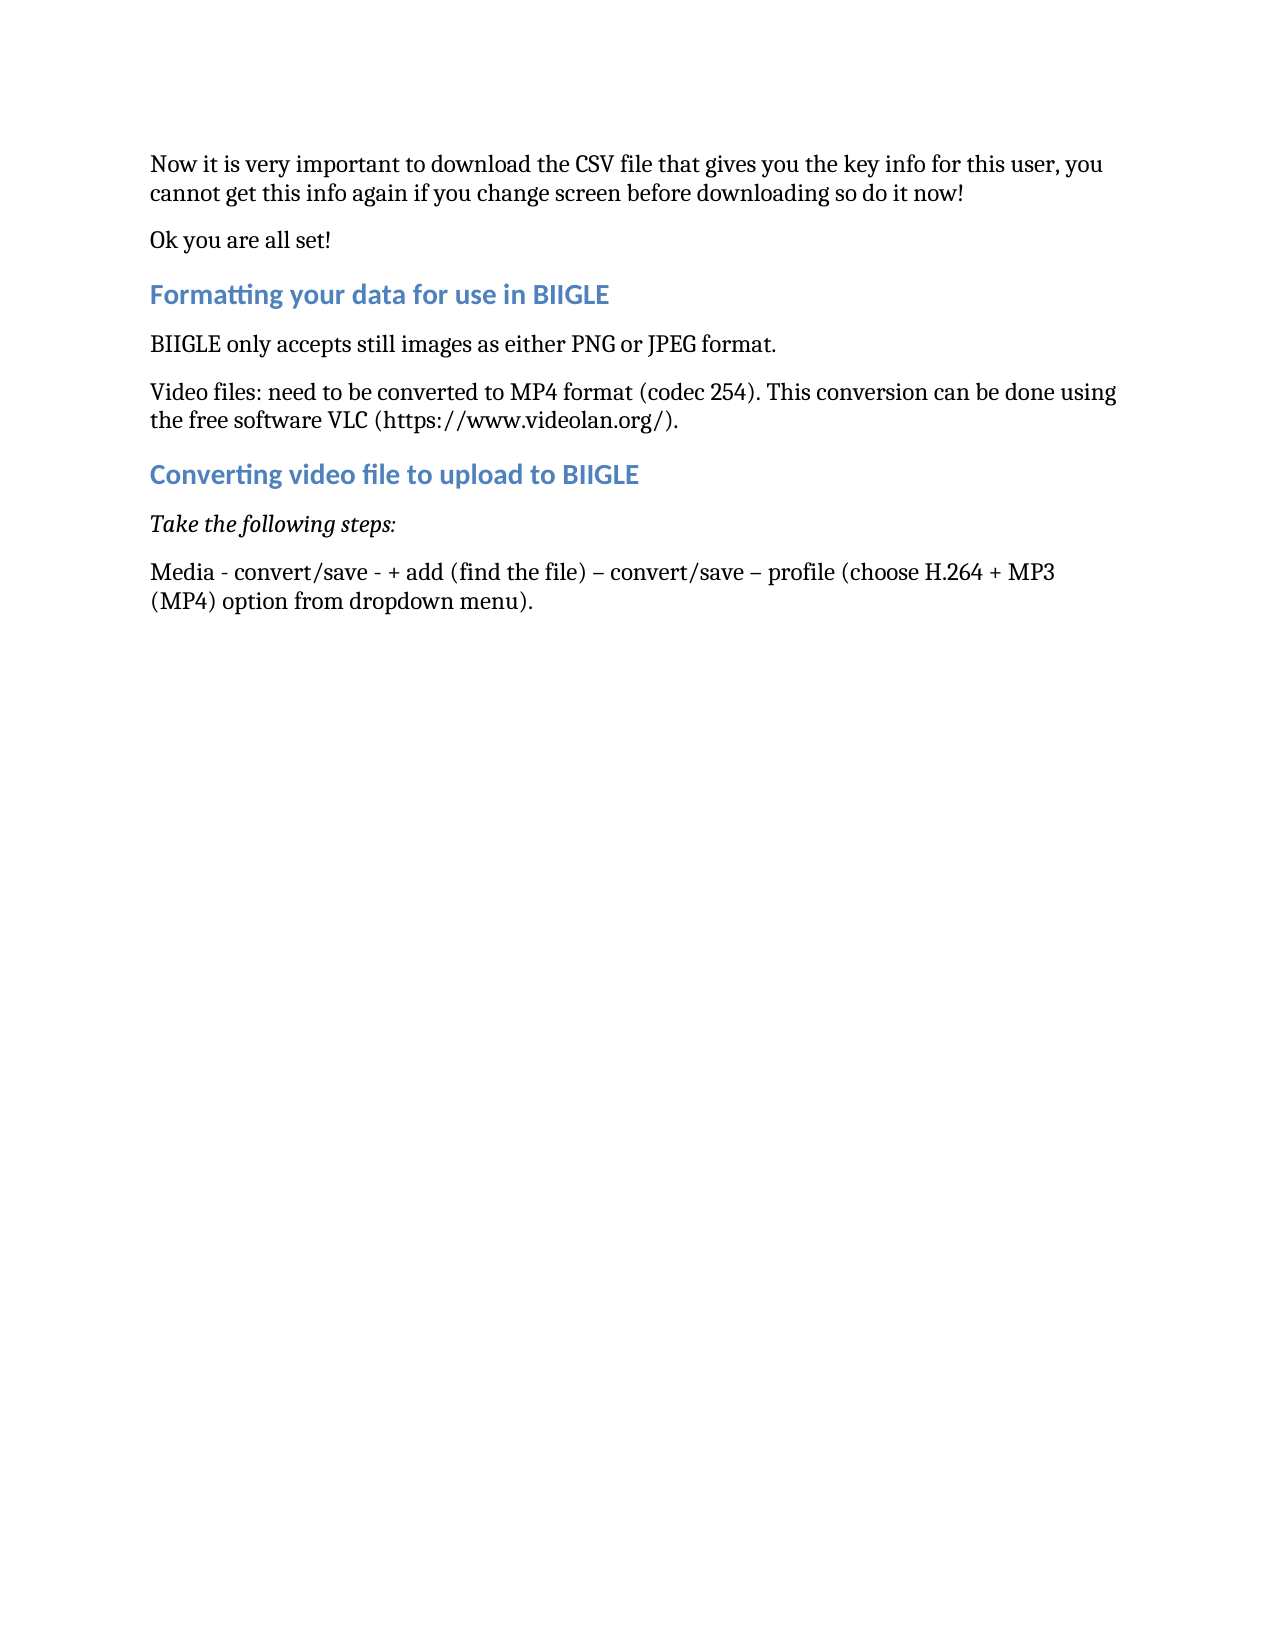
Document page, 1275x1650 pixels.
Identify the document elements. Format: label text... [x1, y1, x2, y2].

subtitle Formatting your data for use in BIIGLE [150, 276, 1125, 311]
text Media - convert/save - + add (find the file) – convert/save – profile (choose H.264 + MP3 (MP4) option from dropdown menu). [150, 558, 1125, 615]
text Now it is very important to download the CSV file that gives you the key info for this user, you cannot get this info again if you change screen before downloading so do it now! [150, 150, 1125, 207]
text BIIGLE only accepts still images as either PNG or JPEG format. [150, 330, 1125, 359]
text Take the following steps: [150, 510, 1125, 539]
text Video files: need to be converted to MP4 format (codec 254). This conversion can be done using the free software VLC (https://www.videolan.org/). [150, 378, 1125, 435]
subtitle Converting video file to upload to BIIGLE [150, 456, 1125, 492]
text Ok you are all set! [150, 226, 1125, 255]
